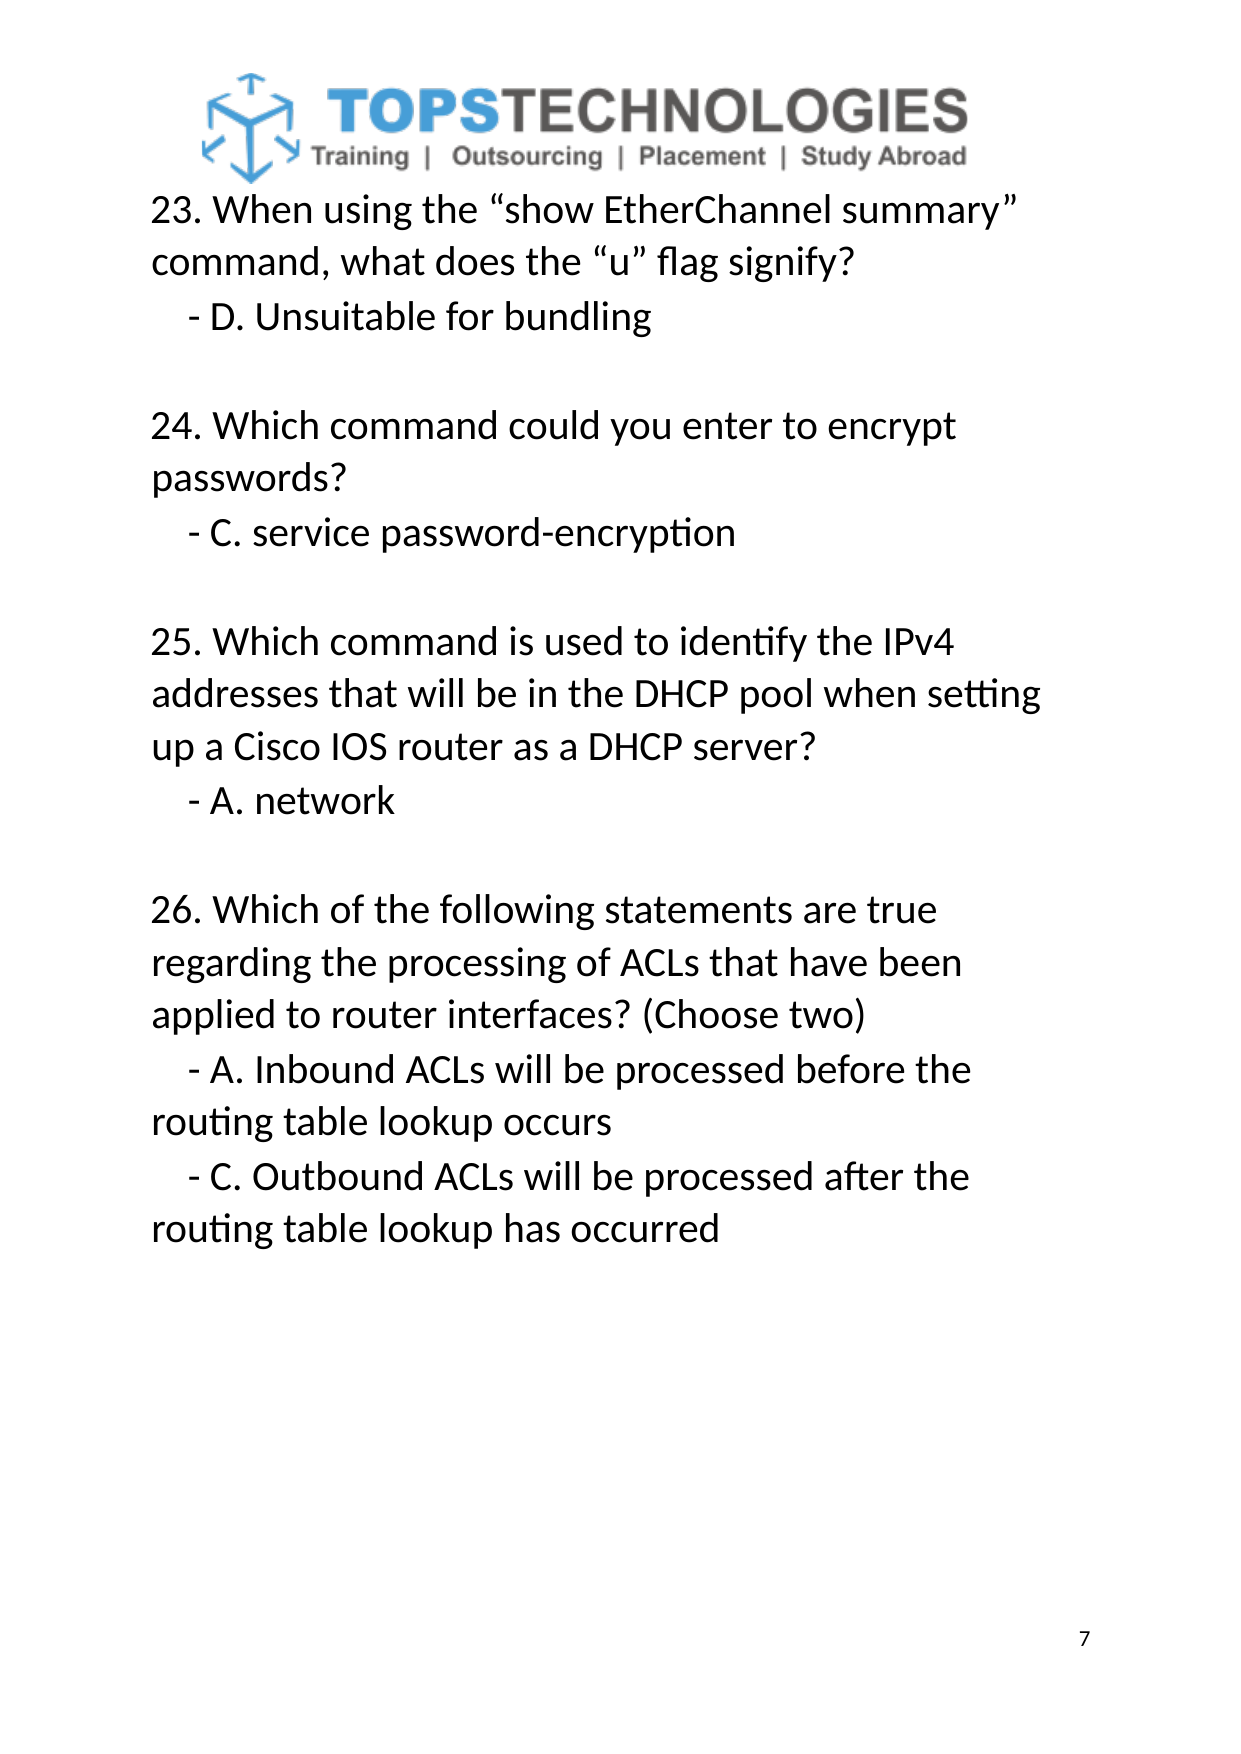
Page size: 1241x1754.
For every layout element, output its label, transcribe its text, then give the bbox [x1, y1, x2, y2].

text - D. Unsuitable for bundling [150, 290, 1090, 341]
text 24. Which command could you enter to encrypt passwords? [150, 399, 1090, 502]
text - A. Inbound ACLs will be processed before the routing table lookup occurs [150, 1043, 1090, 1146]
picture [201, 73, 968, 184]
text - C. service password-encryption [150, 506, 1090, 557]
text - C. Outbound ACLs will be processed after the routing table lookup has occurred [150, 1149, 1090, 1253]
text - A. network [150, 774, 1090, 825]
text 23. When using the “show EtherChannel summary” command, what does the “u” flag signify? [150, 183, 1090, 286]
text 26. Which of the following statements are true regarding the processing of ACLs that have been applied to router interfaces? (Choose two) [150, 883, 1090, 1039]
text 25. Which command is used to identify the IPv4 addresses that will be in the DHCP pool when setting up a Cisco IOS router as a DHCP server? [150, 615, 1090, 771]
